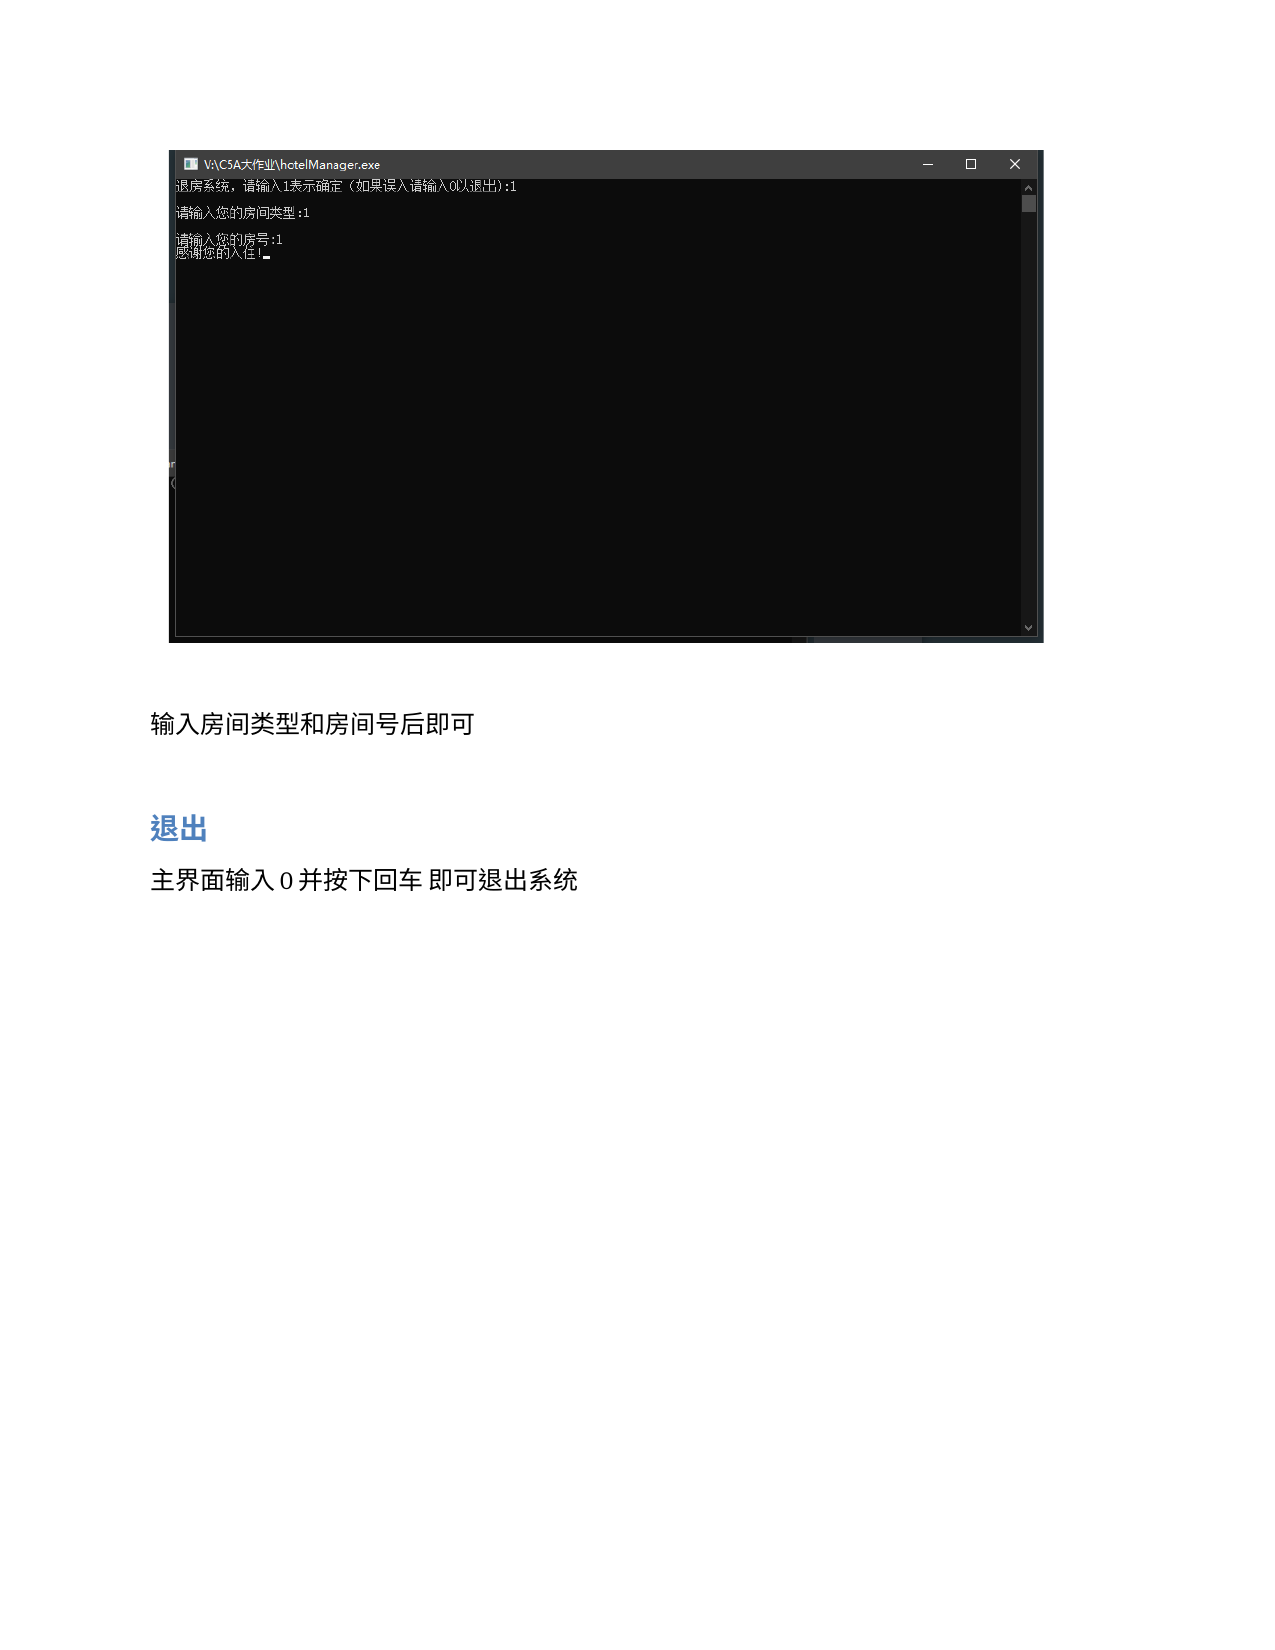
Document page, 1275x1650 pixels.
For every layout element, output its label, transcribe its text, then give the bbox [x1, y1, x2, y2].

picture [168, 150, 1044, 643]
text 输入房间类型和房间号后即可 [150, 711, 1125, 740]
text 主界面输入0并按下回车 即可退出系统 [150, 867, 1125, 895]
subtitle 退出 [150, 808, 1125, 848]
